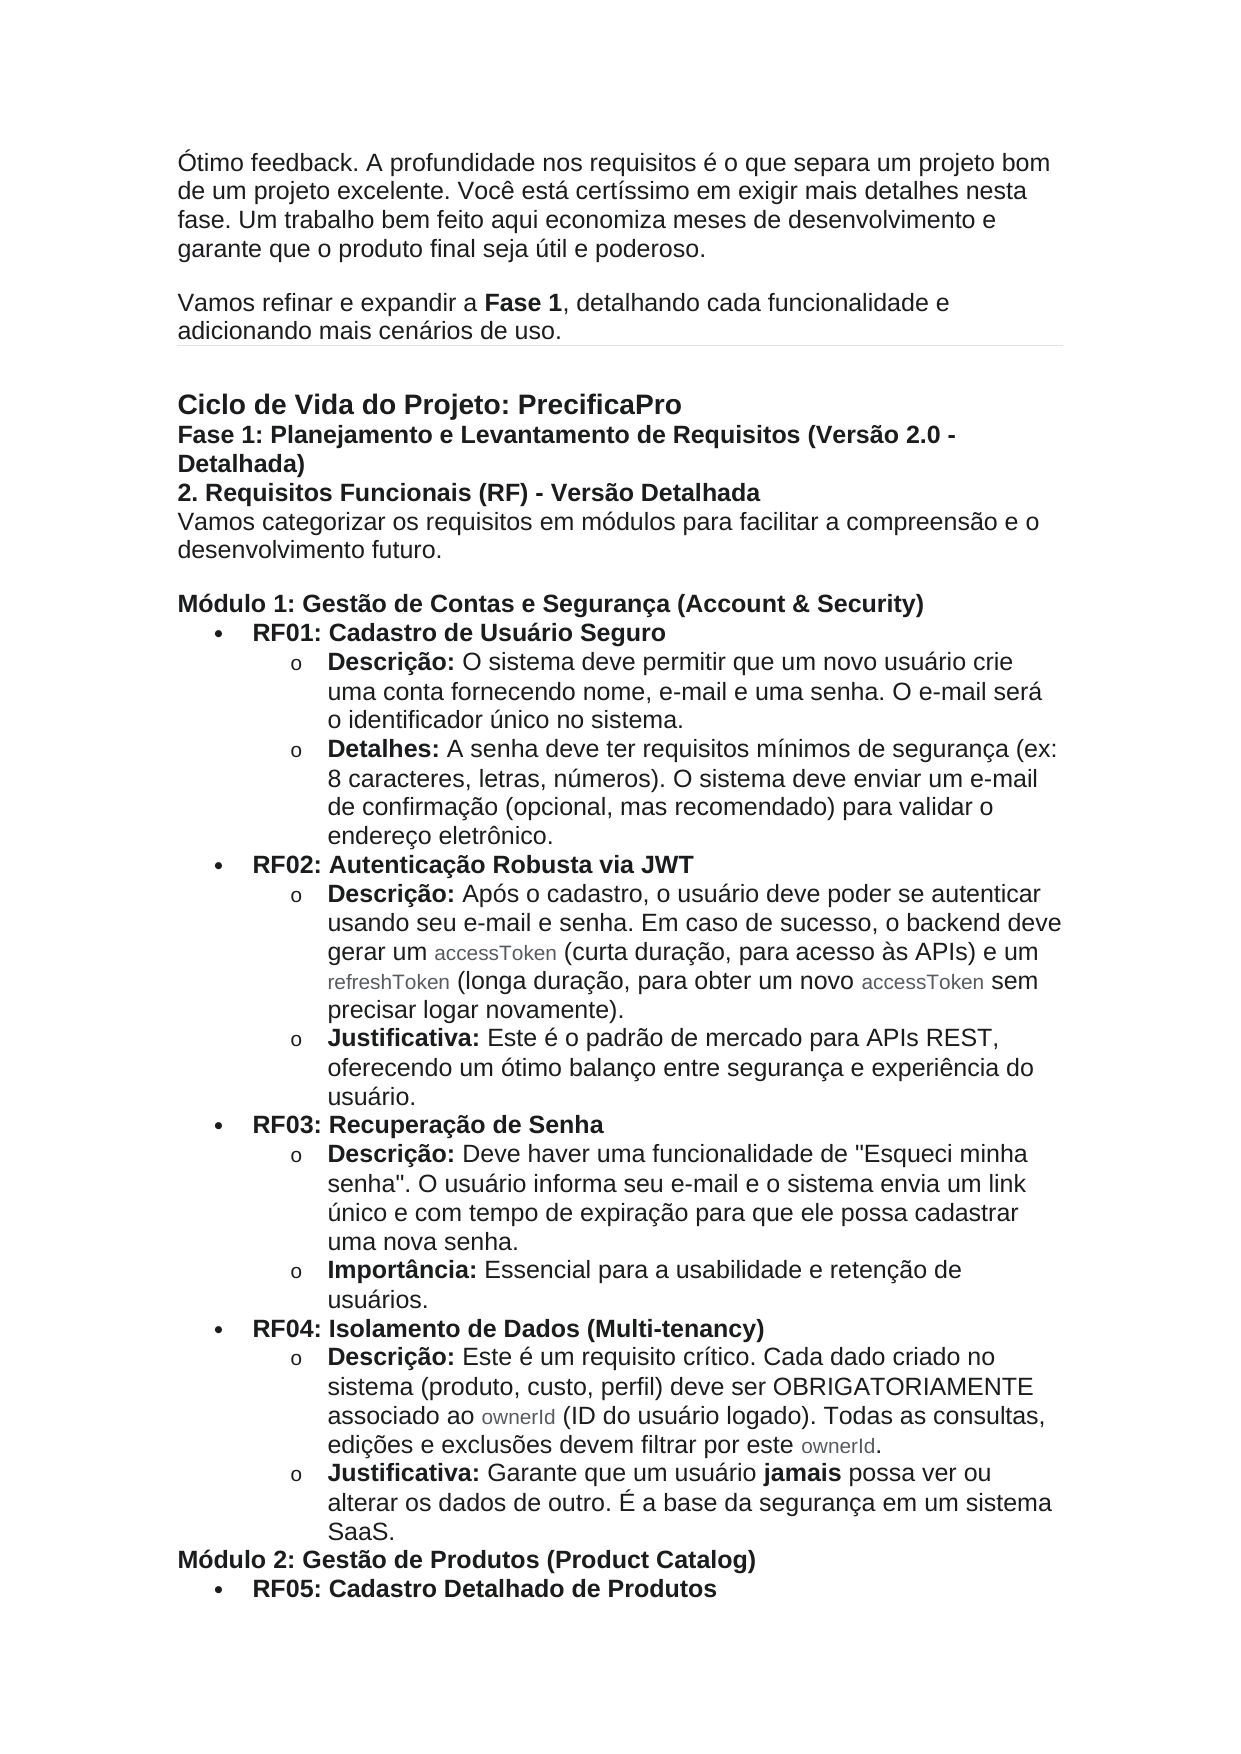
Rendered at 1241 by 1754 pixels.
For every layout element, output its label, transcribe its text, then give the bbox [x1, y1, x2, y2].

list Descrição: Deve haver uma funcionalidade de "Esqueci minha senha". O usuário informa seu e-mail e o sistema envia um link único e com tempo de expiração para que ele possa cadastrar uma nova senha. [290, 1139, 1063, 1255]
list RF04: Isolamento de Dados (Multi-tenancy) [215, 1314, 1063, 1342]
text 2. Requisitos Funcionais (RF) - Versão Detalhada [177, 478, 1063, 507]
list Descrição: O sistema deve permitir que um novo usuário crie uma conta fornecendo nome, e-mail e uma senha. O e-mail será o identificador único no sistema. [290, 647, 1063, 734]
text Fase 1: Planejamento e Levantamento de Requisitos (Versão 2.0 - Detalhada) [177, 421, 1063, 478]
list RF05: Cadastro Detalhado de Produtos [215, 1574, 1063, 1603]
text Vamos categorizar os requisitos em módulos para facilitar a compreensão e o desenvolvimento futuro. [177, 507, 1063, 564]
text Módulo 2: Gestão de Produtos (Product Catalog) [177, 1546, 1063, 1574]
text Vamos refinar e expandir a Fase 1, detalhando cada funcionalidade e adicionando mais cenários de uso. [177, 288, 1063, 345]
list Descrição: Este é um requisito crítico. Cada dado criado no sistema (produto, custo, perfil) deve ser OBRIGATORIAMENTE associado ao ownerId (ID do usuário logado). Todas as consultas, edições e exclusões devem filtrar por este ownerId. [290, 1342, 1063, 1458]
list Justificativa: Garante que um usuário jamais possa ver ou alterar os dados de outro. É a base da segurança em um sistema SaaS. [290, 1458, 1063, 1546]
list RF03: Recuperação de Senha [215, 1111, 1063, 1139]
list RF01: Cadastro de Usuário Seguro [215, 618, 1063, 647]
list Justificativa: Este é o padrão de mercado para APIs REST, oferecendo um ótimo balanço entre segurança e experiência do usuário. [290, 1023, 1063, 1111]
text Ótimo feedback. A profundidade nos requisitos é o que separa um projeto bom de um projeto excelente. Você está certíssimo em exigir mais detalhes nesta fase. Um trabalho bem feito aqui economiza meses de desenvolvimento e garante que o produto final seja útil e poderoso. [177, 148, 1063, 263]
list Detalhes: A senha deve ter requisitos mínimos de segurança (ex: 8 caracteres, letras, números). O sistema deve enviar um e-mail de confirmação (opcional, mas recomendado) para validar o endereço eletrônico. [290, 734, 1063, 850]
text Ciclo de Vida do Projeto: PrecificaPro [177, 388, 1063, 421]
list Importância: Essencial para a usabilidade e retenção de usuários. [290, 1255, 1063, 1314]
text Módulo 1: Gestão de Contas e Segurança (Account & Security) [177, 589, 1063, 618]
list Descrição: Após o cadastro, o usuário deve poder se autenticar usando seu e-mail e senha. Em caso de sucesso, o backend deve gerar um accessToken (curta duração, para acesso às APIs) e um refreshToken (longa duração, para obter um novo accessToken sem precisar logar novamente). [290, 879, 1063, 1023]
list RF02: Autenticação Robusta via JWT [215, 850, 1063, 879]
